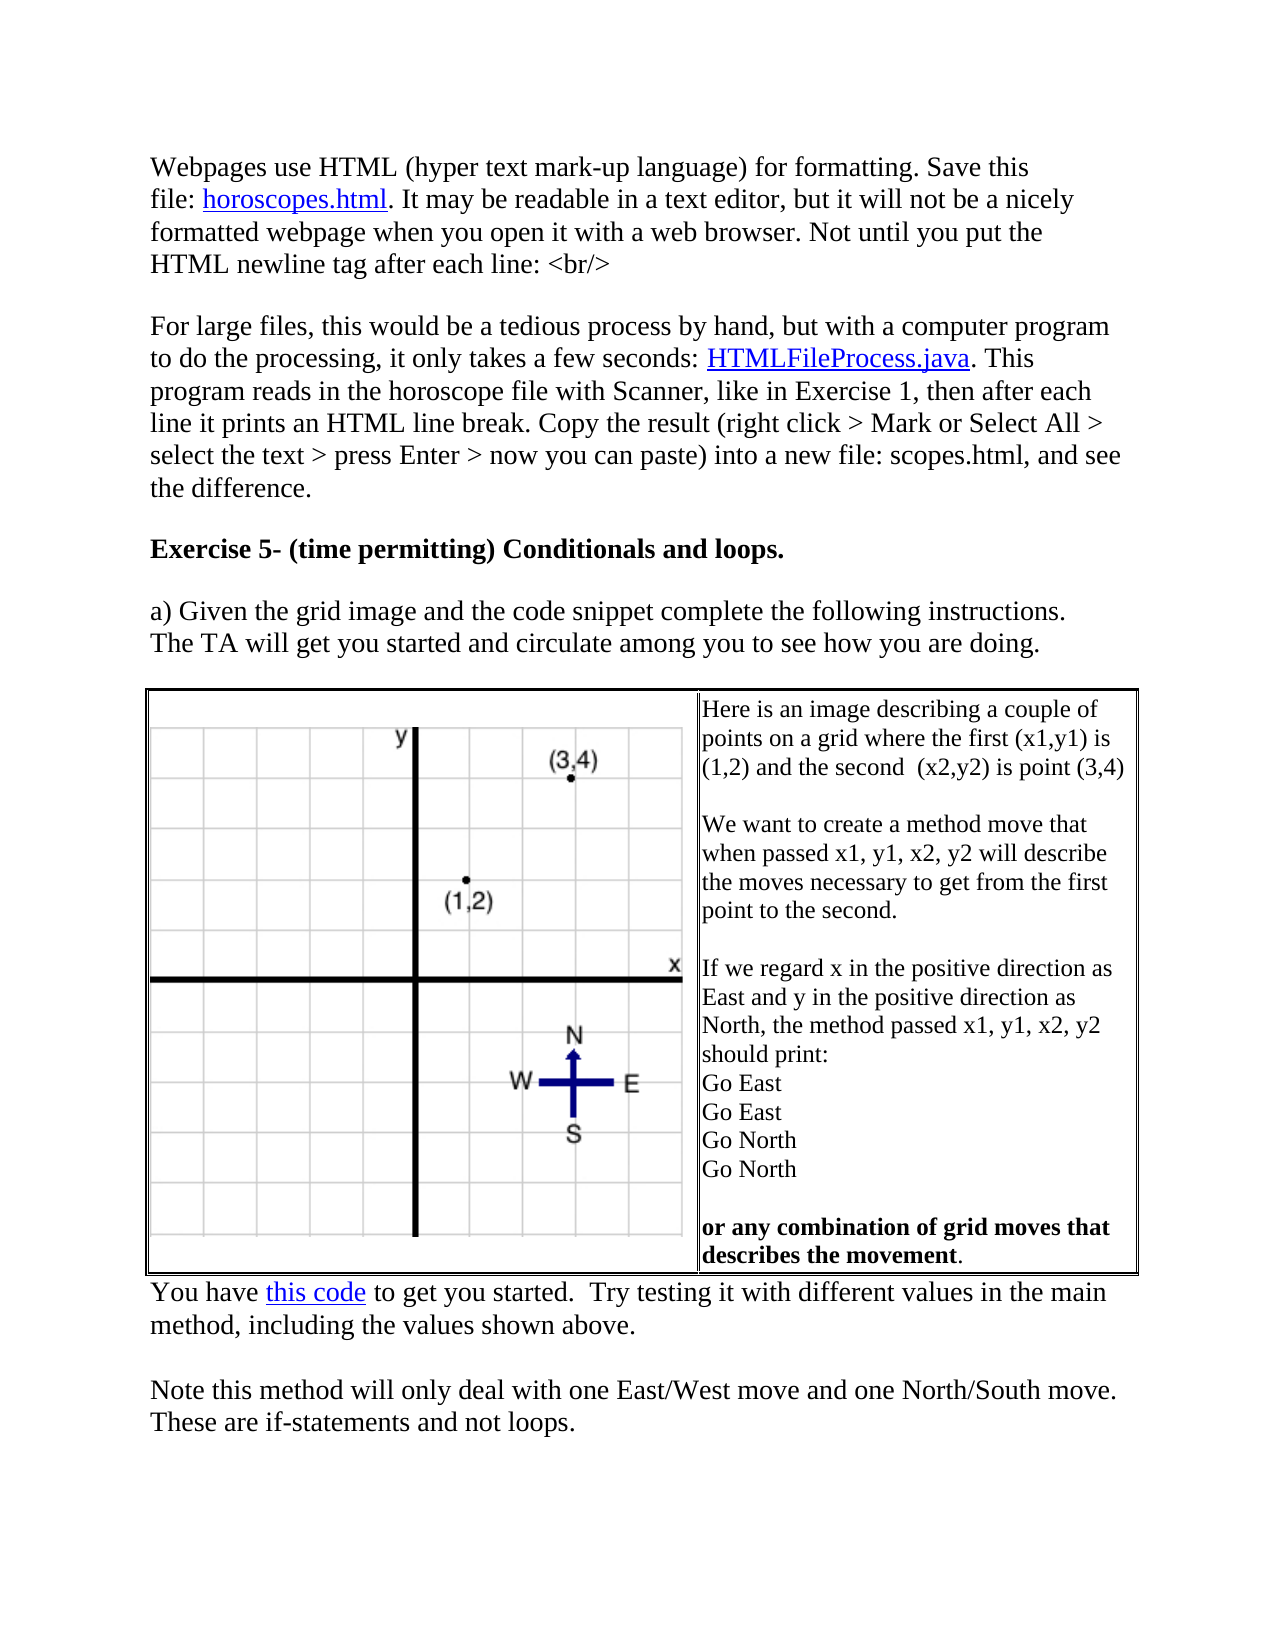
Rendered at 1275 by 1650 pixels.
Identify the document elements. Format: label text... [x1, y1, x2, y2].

table_header Here is an image describing a couple of points on a grid where the first (x1,y1) is (1,2) and the second (x2,y2) is point (3,4) We want to create a method move that when passed x1, y1, x2, y2 will describe the moves necessary to get from the first point to the second. If we regard x in the positive direction as East and y in the positive direction as North, the method passed x1, y1, x2, y2 should print: Go East Go East Go North Go North or any combination of grid moves that describes the movement. [699, 691, 1136, 1272]
text For large files, this would be a tedious process by hand, but with a computer program to do the processing, it only takes a few seconds: HTMLFileProcess.java. This program reads in the horoscope file with Scanner, like in Exercise 1, then after each line it prints an HTML line break. Copy the result (right click > Mark or Select All > select the text > press Enter > now you can paste) into a new file: scopes.html, and see the difference. [150, 309, 1125, 503]
picture [150, 727, 683, 1237]
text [150, 1276, 1125, 1470]
text Webpages use HTML (hyper text mark-up language) for formatting. Save this file: horoscopes.html. It may be readable in a text editor, but it will not be a nicely formatted webpage when you open it with a web browser. Not until you put the HTML newline tag after each line: <br/> [150, 150, 1125, 279]
table_header [149, 691, 698, 1272]
text a) Given the grid image and the code snippet complete the following instructions. The TA will get you started and circulate among you to see how you are doing. [150, 594, 1125, 659]
text Exercise 5- (time permitting) Conditionals and loops. [150, 532, 1125, 565]
